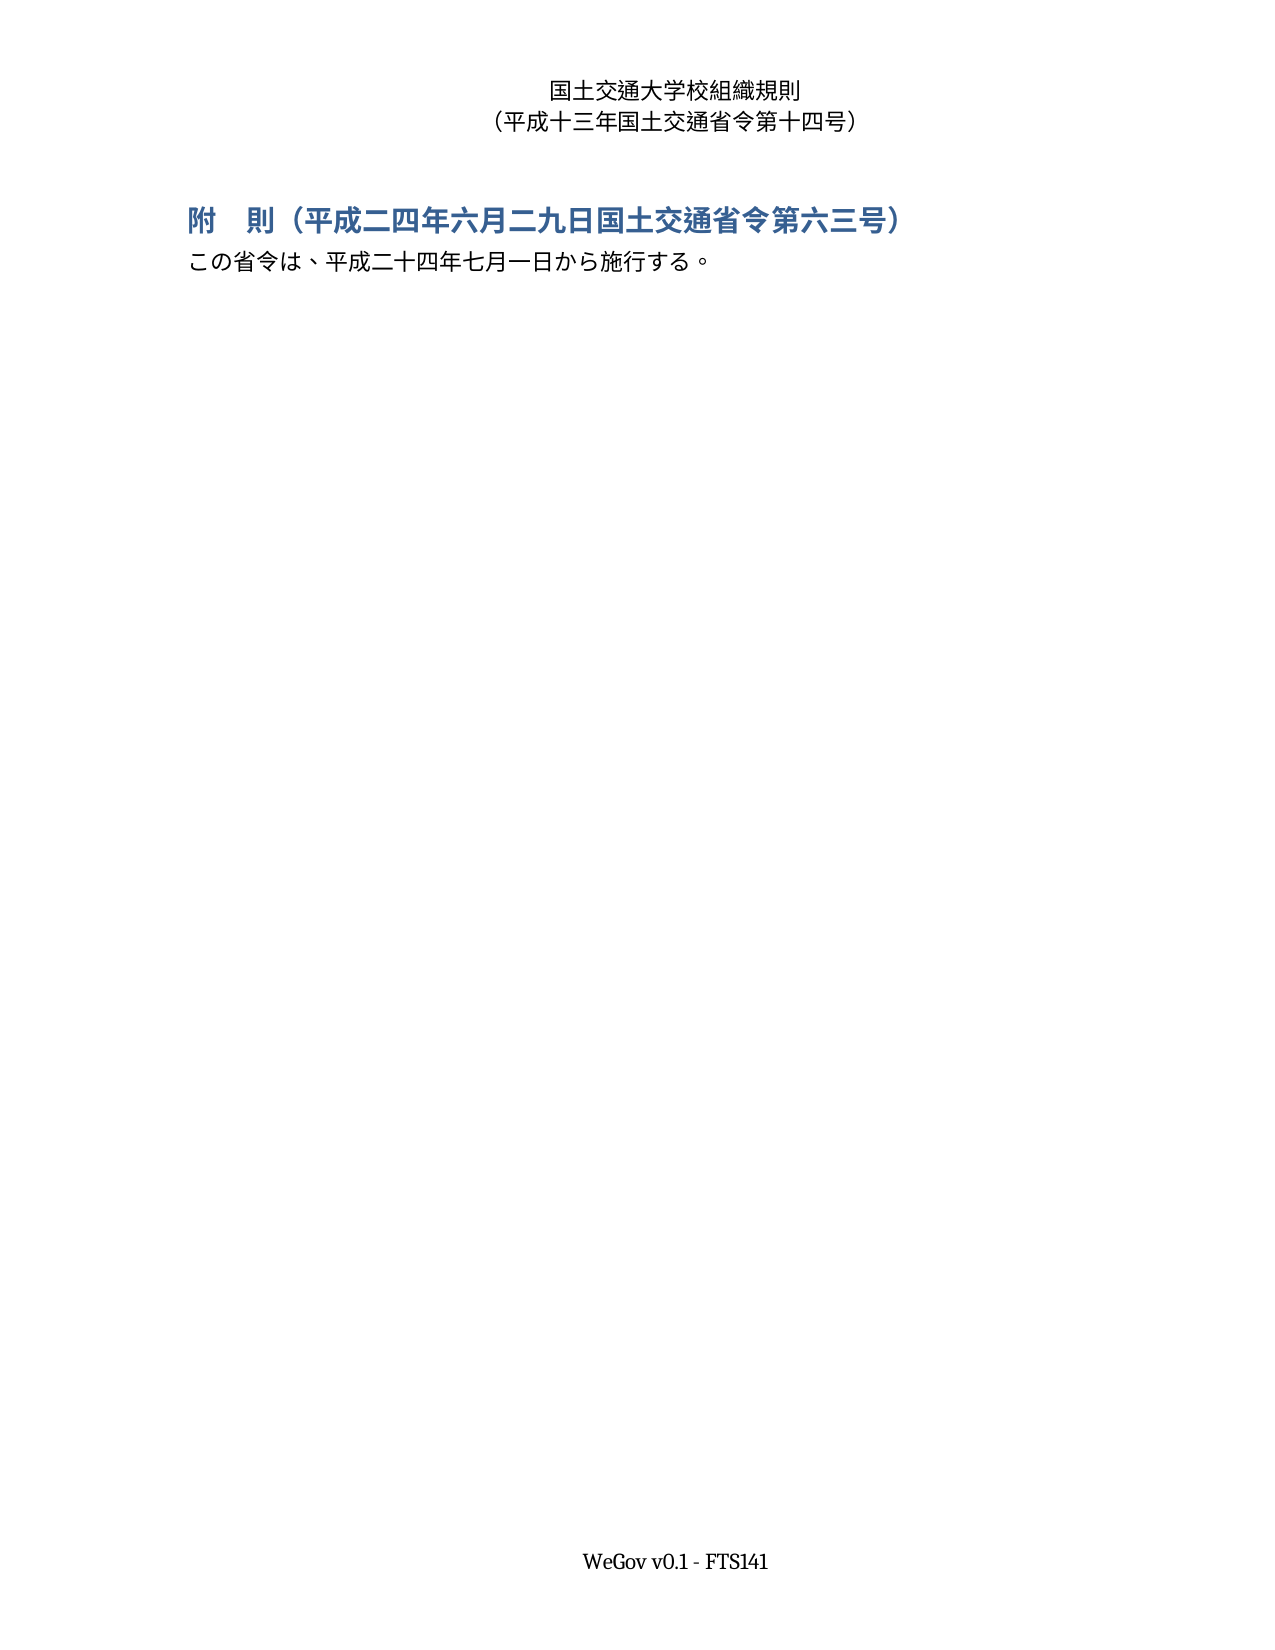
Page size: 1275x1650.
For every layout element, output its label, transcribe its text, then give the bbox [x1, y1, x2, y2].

text この省令は、平成二十四年七月一日から施行する。 [187, 246, 1087, 277]
subtitle 附 則（平成二四年六月二九日国土交通省令第六三号） [187, 200, 1087, 240]
